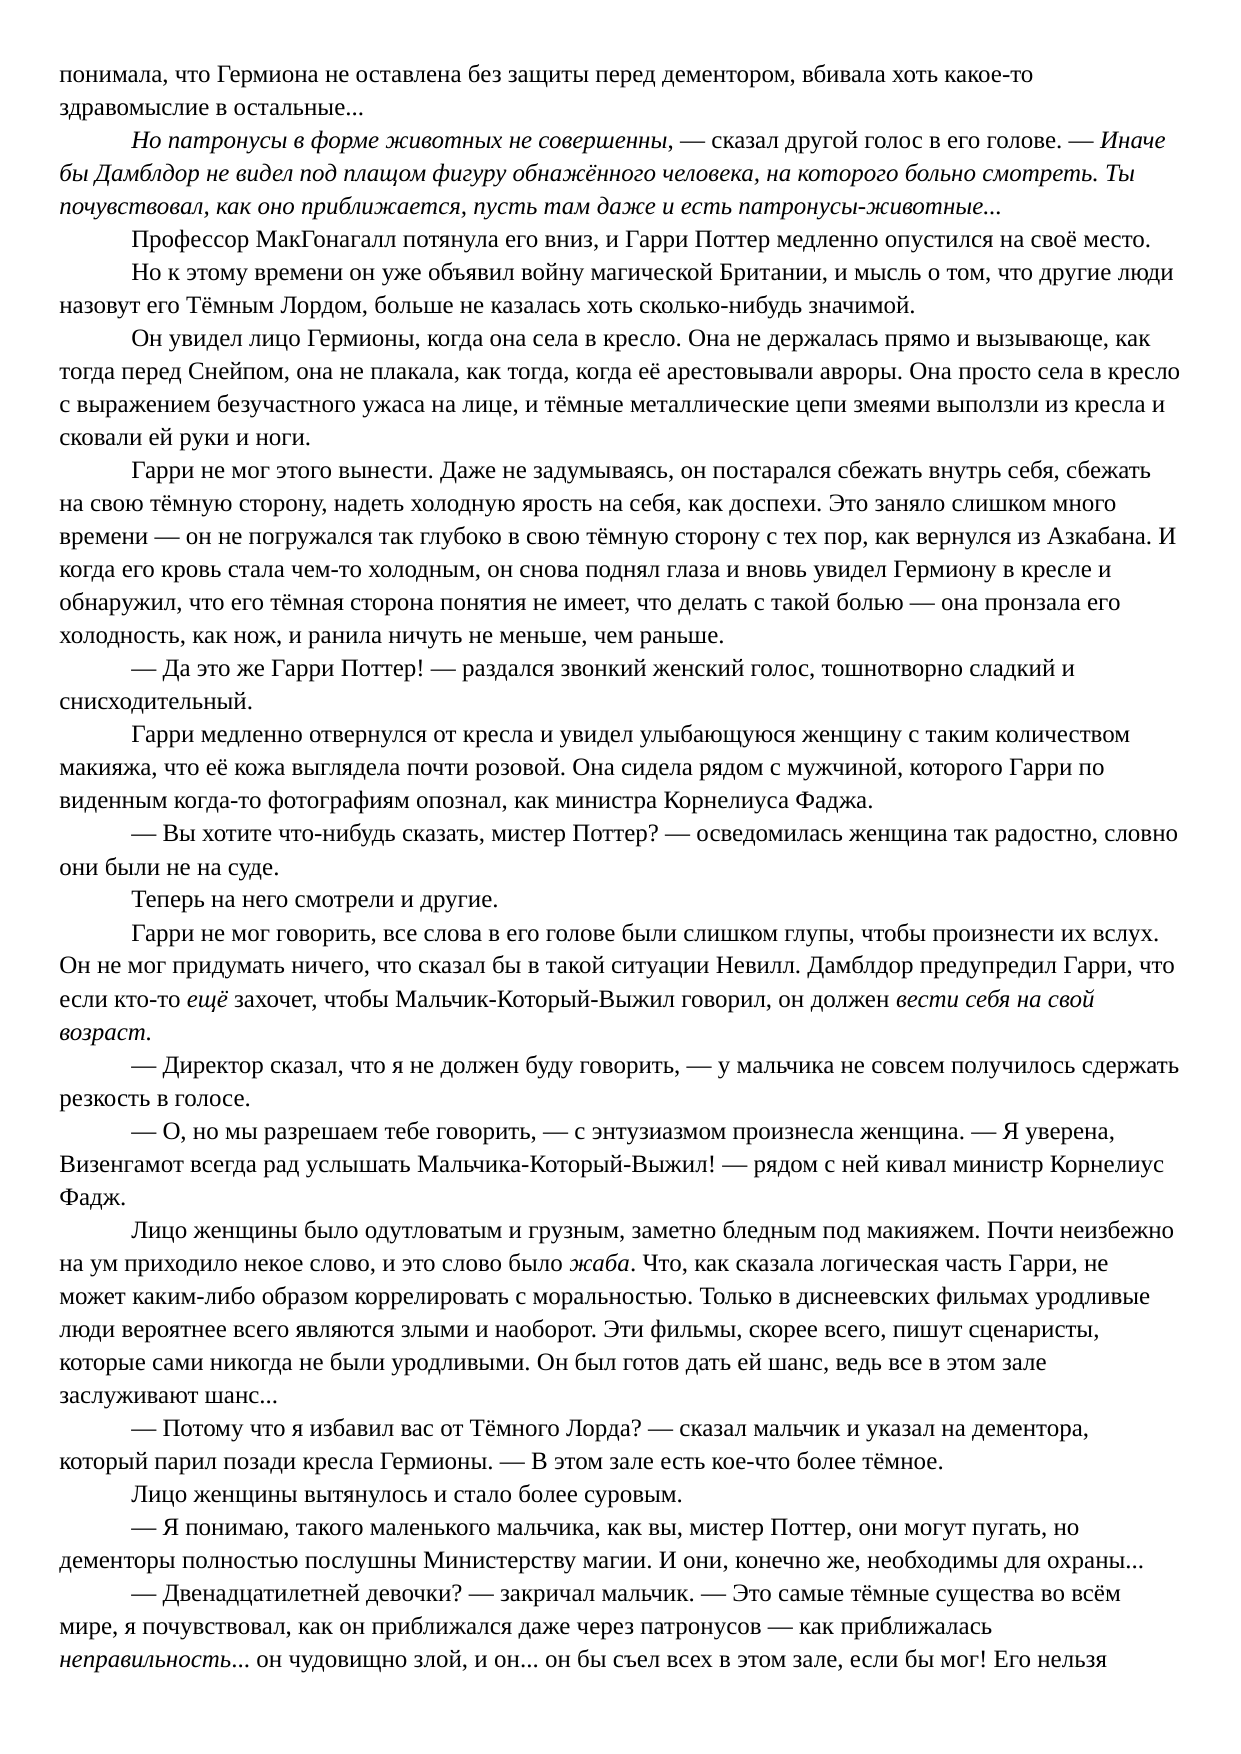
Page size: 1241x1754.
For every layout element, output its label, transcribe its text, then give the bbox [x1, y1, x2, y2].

text Гарри медленно отвернулся от кресла и увидел улыбающуюся женщину с таким количеством макияжа, что её кожа выглядела почти розовой. Она сидела рядом с мужчиной, которого Гарри по виденным когда-то фотографиям опознал, как министра Корнелиуса Фаджа. [59, 719, 1181, 814]
text Теперь на него смотрели и другие. [59, 884, 1181, 913]
text Профессор МакГонагалл потянула его вниз, и Гарри Поттер медленно опустился на своё место. [59, 224, 1181, 253]
text Но к этому времени он уже объявил войну магической Британии, и мысль о том, что другие люди назовут его Тёмным Лордом, больше не казалась хоть сколько-нибудь значимой. [59, 257, 1181, 319]
text — Да это же Гарри Поттер! — раздался звонкий женский голос, тошнотворно сладкий и снисходительный. [59, 653, 1181, 715]
text Гарри не мог говорить, все слова в его голове были слишком глупы, чтобы произнести их вслух. Он не мог придумать ничего, что сказал бы в такой ситуации Невилл. Дамблдор предупредил Гарри, что если кто-то ещё захочет, чтобы Мальчик-Который-Выжил говорил, он должен вести себя на свой возраст. [59, 918, 1181, 1045]
text Лицо женщины было одутловатым и грузным, заметно бледным под макияжем. Почти неизбежно на ум приходило некое слово, и это слово было жаба. Что, как сказала логическая часть Гарри, не может каким-либо образом коррелировать с моральностью. Только в диснеевских фильмах уродливые люди вероятнее всего являются злыми и наоборот. Эти фильмы, скорее всего, пишут сценаристы, которые сами никогда не были уродливыми. Он был готов дать ей шанс, ведь все в этом зале заслуживают шанс... [59, 1215, 1181, 1409]
text Но патронусы в форме животных не совершенны, — сказал другой голос в его голове. — Иначе бы Дамблдор не видел под плащом фигуру обнажённого человека, на которого больно смотреть. Ты почувствовал, как оно приближается, пусть там даже и есть патронусы-животные... [59, 125, 1181, 220]
text — Вы хотите что-нибудь сказать, мистер Поттер? — осведомилась женщина так радостно, словно они были не на суде. [59, 818, 1181, 880]
text Он увидел лицо Гермионы, когда она села в кресло. Она не держалась прямо и вызывающе, как тогда перед Снейпом, она не плакала, как тогда, когда её арестовывали авроры. Она просто села в кресло с выражением безучастного ужаса на лице, и тёмные металлические цепи змеями выползли из кресла и сковали ей руки и ноги. [59, 323, 1181, 451]
text — Директор сказал, что я не должен буду говорить, — у мальчика не совсем получилось сдержать резкость в голосе. [59, 1050, 1181, 1111]
text — Я понимаю, такого маленького мальчика, как вы, мистер Поттер, они могут пугать, но дементоры полностью послушны Министерству магии. И они, конечно же, необходимы для охраны... [59, 1512, 1181, 1574]
text Гарри не мог этого вынести. Даже не задумываясь, он постарался сбежать внутрь себя, сбежать на свою тёмную сторону, надеть холодную ярость на себя, как доспехи. Это заняло слишком много времени — он не погружался так глубоко в свою тёмную сторону с тех пор, как вернулся из Азкабана. И когда его кровь стала чем-то холодным, он снова поднял глаза и вновь увидел Гермиону в кресле и обнаружил, что его тёмная сторона понятия не имеет, что делать с такой болью — она пронзала его холодность, как нож, и ранила ничуть не меньше, чем раньше. [59, 455, 1181, 649]
text — О, но мы разрешаем тебе говорить, — с энтузиазмом произнесла женщина. — Я уверена, Визенгамот всегда рад услышать Мальчика-Который-Выжил! — рядом с ней кивал министр Корнелиус Фадж. [59, 1116, 1181, 1211]
text Лицо женщины вытянулось и стало более суровым. [59, 1479, 1181, 1508]
text — Потому что я избавил вас от Тёмного Лорда? — сказал мальчик и указал на дементора, который парил позади кресла Гермионы. — В этом зале есть кое-что более тёмное. [59, 1413, 1181, 1475]
